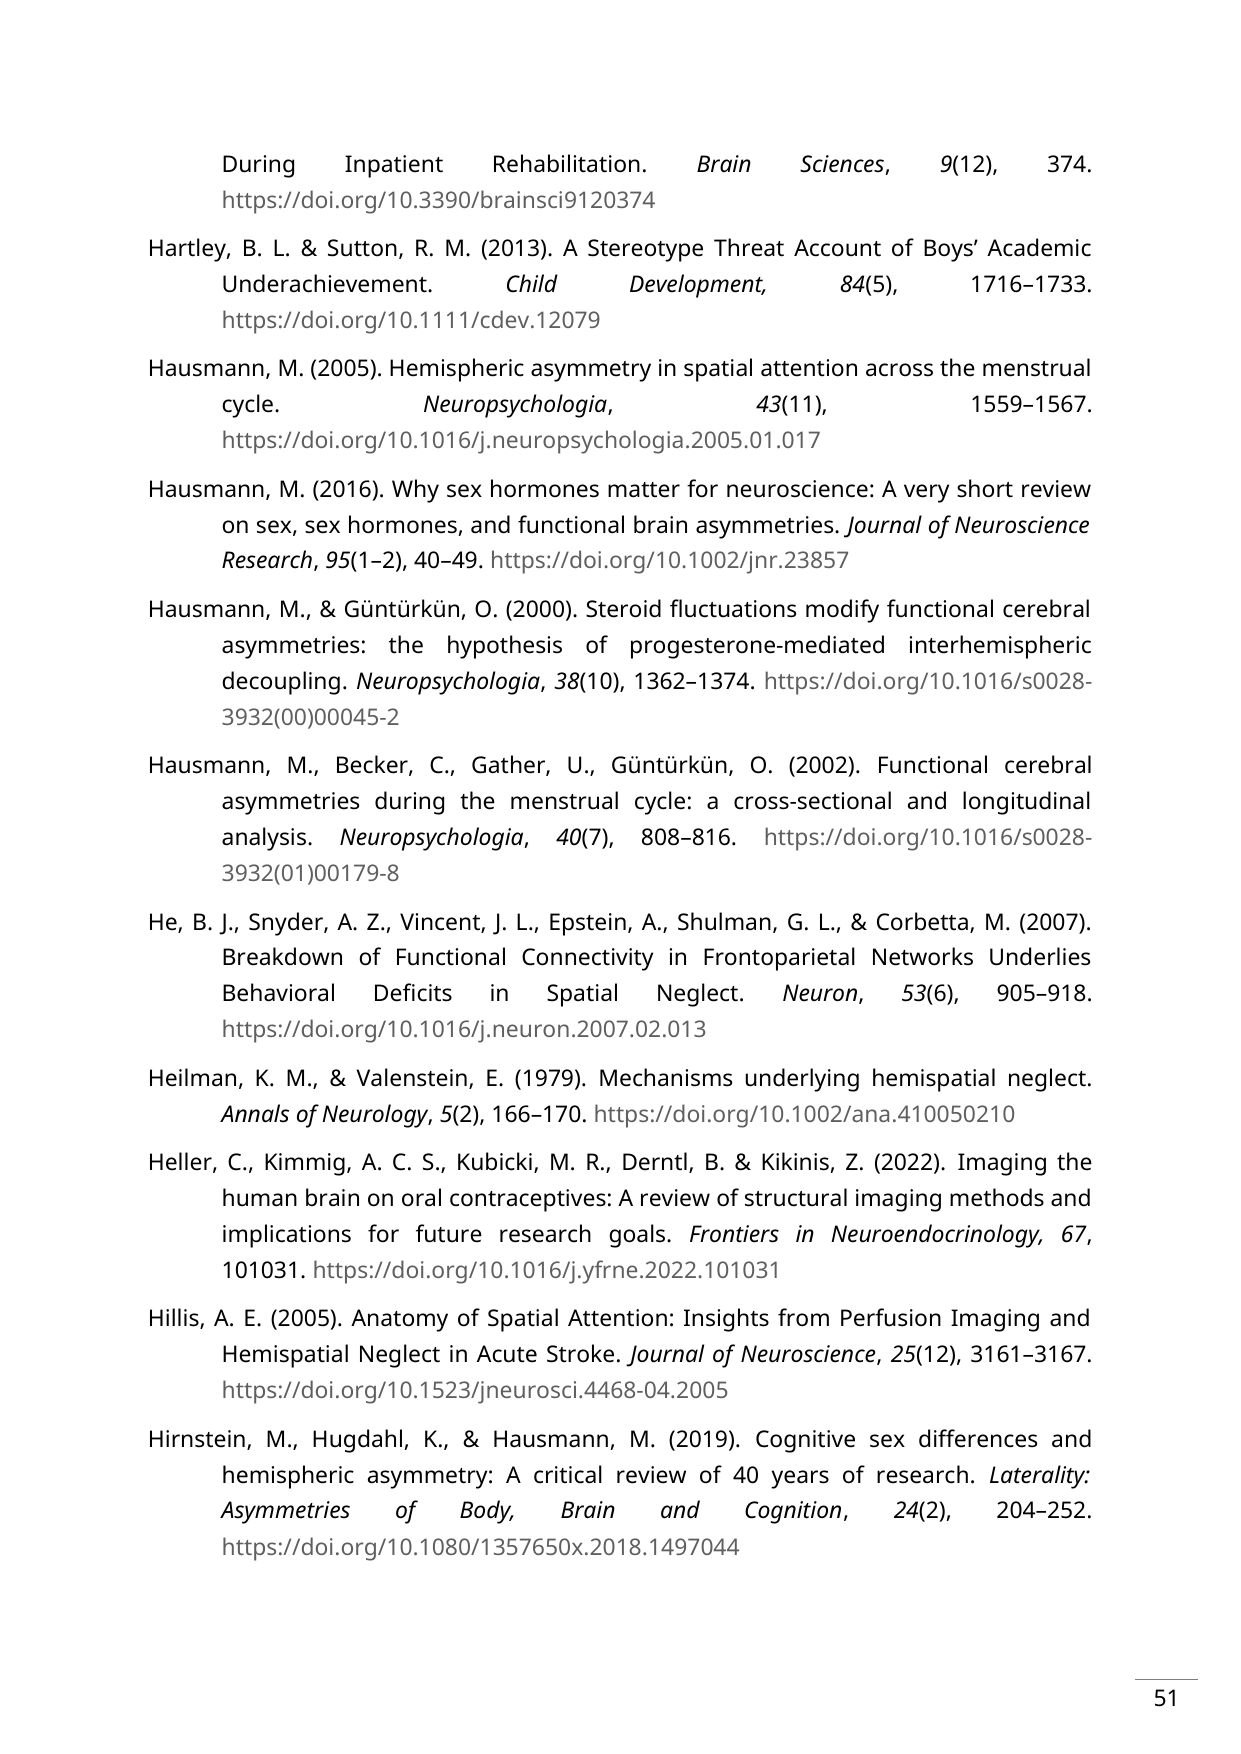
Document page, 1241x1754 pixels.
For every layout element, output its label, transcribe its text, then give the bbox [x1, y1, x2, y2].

text Hausmann, M., & Güntürkün, O. (2000). Steroid fluctuations modify functional cerebral asymmetries: the hypothesis of progesterone-mediated interhemispheric decoupling. Neuropsychologia, 38(10), 1362–1374. https://doi.org/10.1016/s0028-3932(00)00045-2 [148, 593, 1093, 732]
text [148, 148, 1093, 215]
text Hillis, A. E. (2005). Anatomy of Spatial Attention: Insights from Perfusion Imaging and Hemispatial Neglect in Acute Stroke. Journal of Neuroscience, 25(12), 3161–3167. https://doi.org/10.1523/jneurosci.4468-04.2005 [148, 1302, 1093, 1405]
text Hartley, B. L. & Sutton, R. M. (2013). A Stereotype Threat Account of Boys’ Academic Underachievement. Child Development, 84(5), 1716–1733. https://doi.org/10.1111/cdev.12079 [148, 232, 1093, 335]
text Heller, C., Kimmig, A. C. S., Kubicki, M. R., Derntl, B. & Kikinis, Z. (2022). Imaging the human brain on oral contraceptives: A review of structural imaging methods and implications for future research goals. Frontiers in Neuroendocrinology, 67, 101031. https://doi.org/10.1016/j.yfrne.2022.101031 [148, 1146, 1093, 1285]
text Hausmann, M. (2016). Why sex hormones matter for neuroscience: A very short review on sex, sex hormones, and functional brain asymmetries. Journal of Neuroscience Research, 95(1–2), 40–49. https://doi.org/10.1002/jnr.23857 [148, 473, 1093, 576]
text He, B. J., Snyder, A. Z., Vincent, J. L., Epstein, A., Shulman, G. L., & Corbetta, M. (2007). Breakdown of Functional Connectivity in Frontoparietal Networks Underlies Behavioral Deficits in Spatial Neglect. Neuron, 53(6), 905–918. https://doi.org/10.1016/j.neuron.2007.02.013 [148, 905, 1093, 1044]
text Hausmann, M., Becker, C., Gather, U., Güntürkün, O. (2002). Functional cerebral asymmetries during the menstrual cycle: a cross-sectional and longitudinal analysis. Neuropsychologia, 40(7), 808–816. https://doi.org/10.1016/s0028-3932(01)00179-8 [148, 749, 1093, 888]
text Hirnstein, M., Hugdahl, K., & Hausmann, M. (2019). Cognitive sex differences and hemispheric asymmetry: A critical review of 40 years of research. Laterality: Asymmetries of Body, Brain and Cognition, 24(2), 204–252. https://doi.org/10.1080/1357650x.2018.1497044 [148, 1423, 1093, 1562]
text Hausmann, M. (2005). Hemispheric asymmetry in spatial attention across the menstrual cycle. Neuropsychologia, 43(11), 1559–1567. https://doi.org/10.1016/j.neuropsychologia.2005.01.017 [148, 352, 1093, 455]
text Heilman, K. M., & Valenstein, E. (1979). Mechanisms underlying hemispatial neglect. Annals of Neurology, 5(2), 166–170. https://doi.org/10.1002/ana.410050210 [148, 1062, 1093, 1129]
